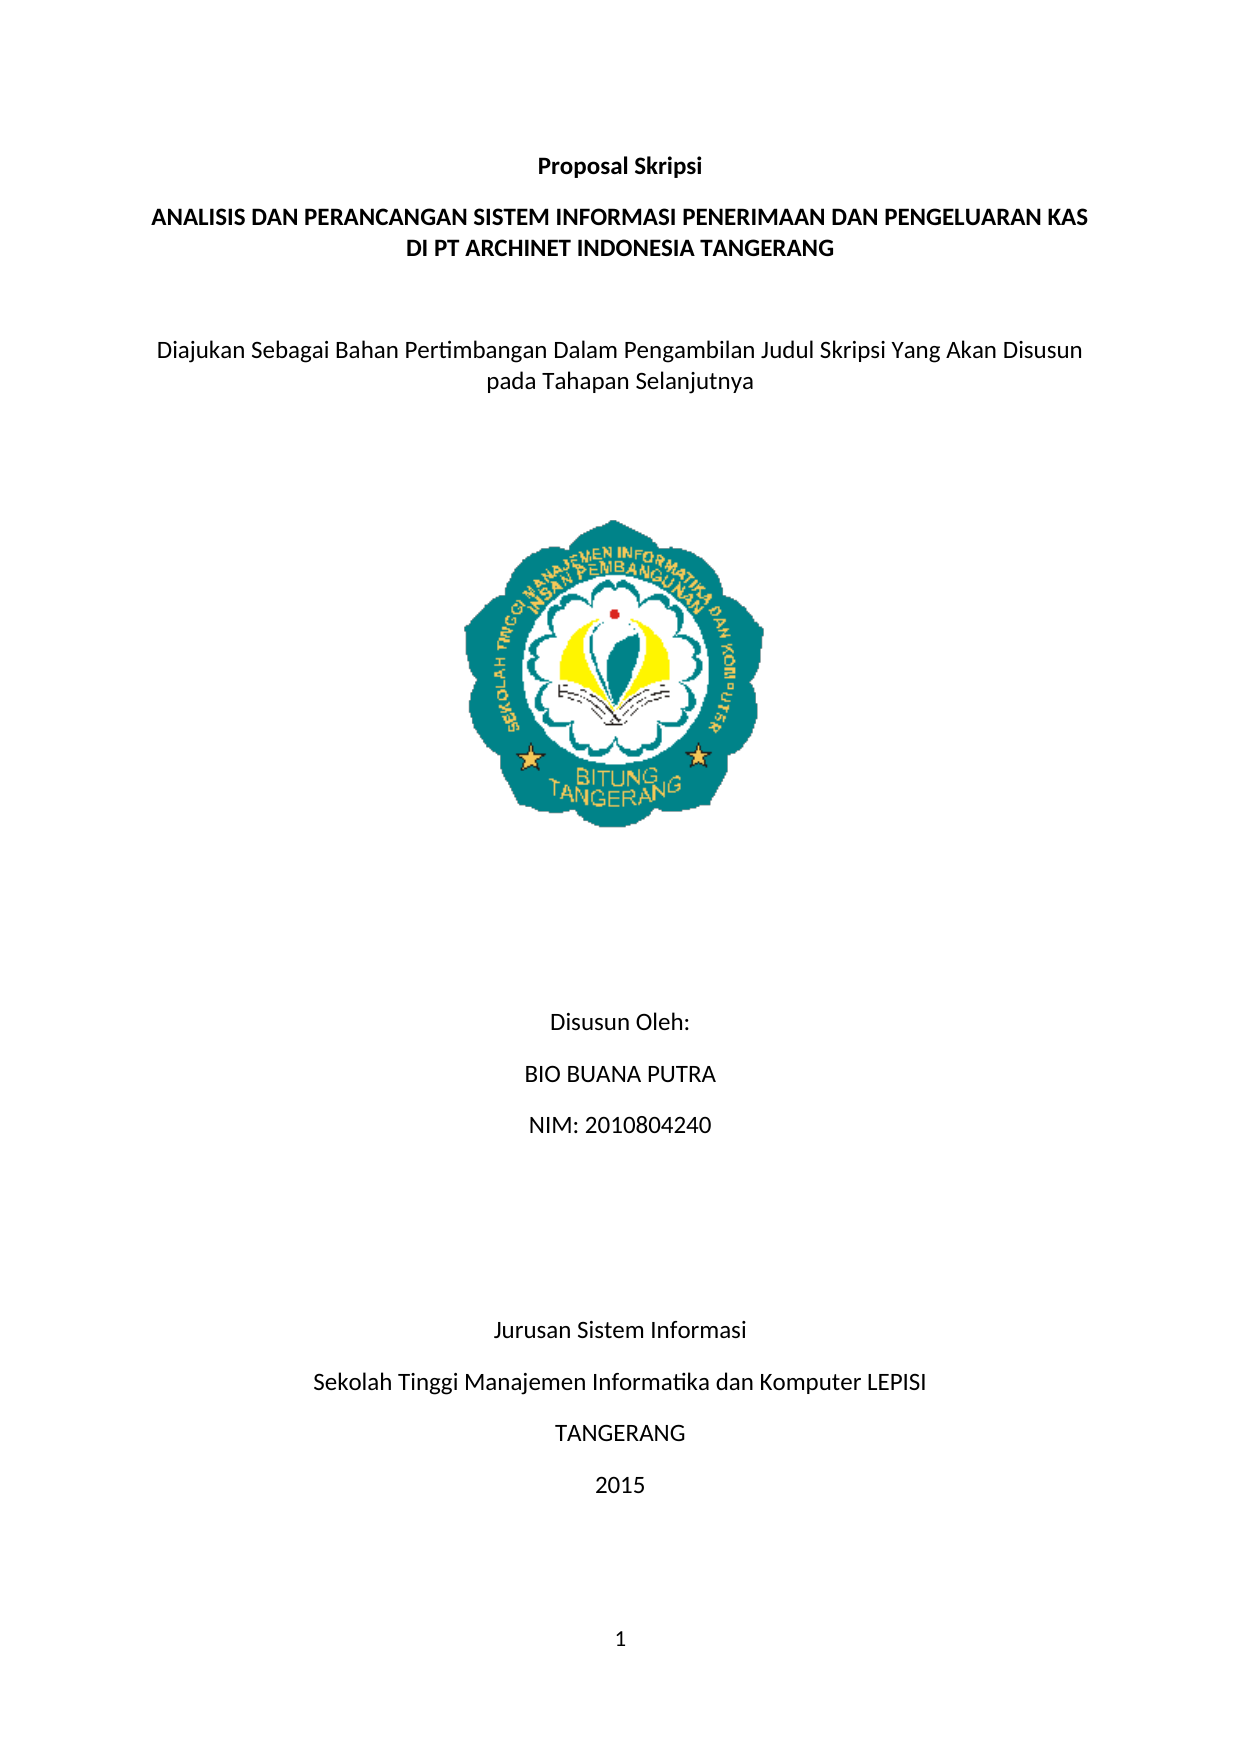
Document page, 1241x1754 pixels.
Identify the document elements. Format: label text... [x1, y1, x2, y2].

text Proposal Skripsi [150, 150, 1090, 181]
picture [460, 519, 781, 832]
text Diajukan Sebagai Bahan Pertimbangan Dalam Pengambilan Judul Skripsi Yang Akan Disusun pada Tahapan Selanjutnya [150, 334, 1090, 396]
text TANGERANG [150, 1417, 1090, 1448]
text ANALISIS DAN PERANCANGAN SISTEM INFORMASI PENERIMAAN DAN PENGELUARAN KAS DI PT ARCHINET INDONESIA TANGERANG [150, 201, 1090, 262]
text BIO BUANA PUTRA [150, 1058, 1090, 1088]
text Jurusan Sistem Informasi [150, 1315, 1090, 1345]
text Disusun Oleh: [150, 1007, 1090, 1037]
text Sekolah Tinggi Manajemen Informatika dan Komputer LEPISI [150, 1366, 1090, 1397]
text NIM: 2010804240 [150, 1109, 1090, 1140]
text 2015 [150, 1469, 1090, 1499]
